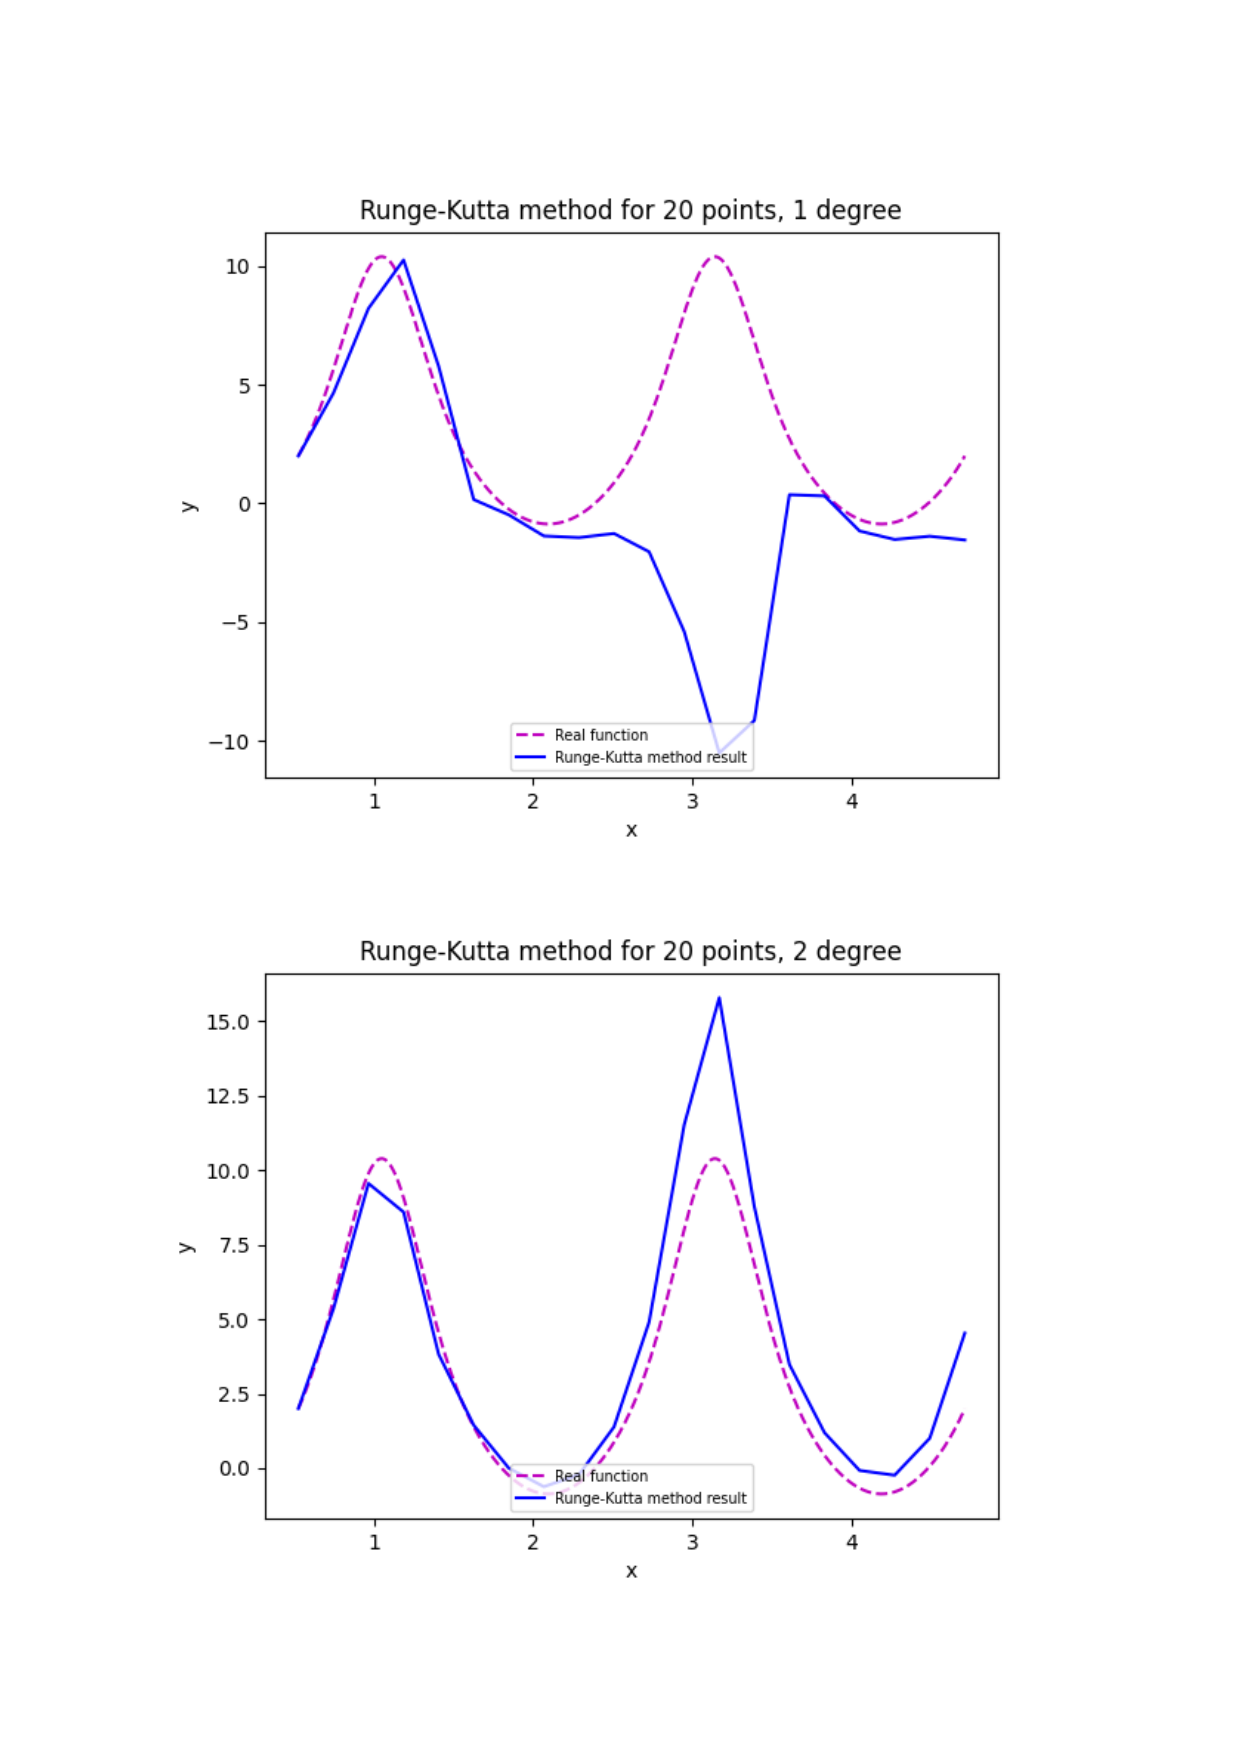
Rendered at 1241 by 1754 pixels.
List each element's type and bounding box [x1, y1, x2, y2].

picture [147, 888, 1093, 1597]
picture [147, 147, 1093, 856]
